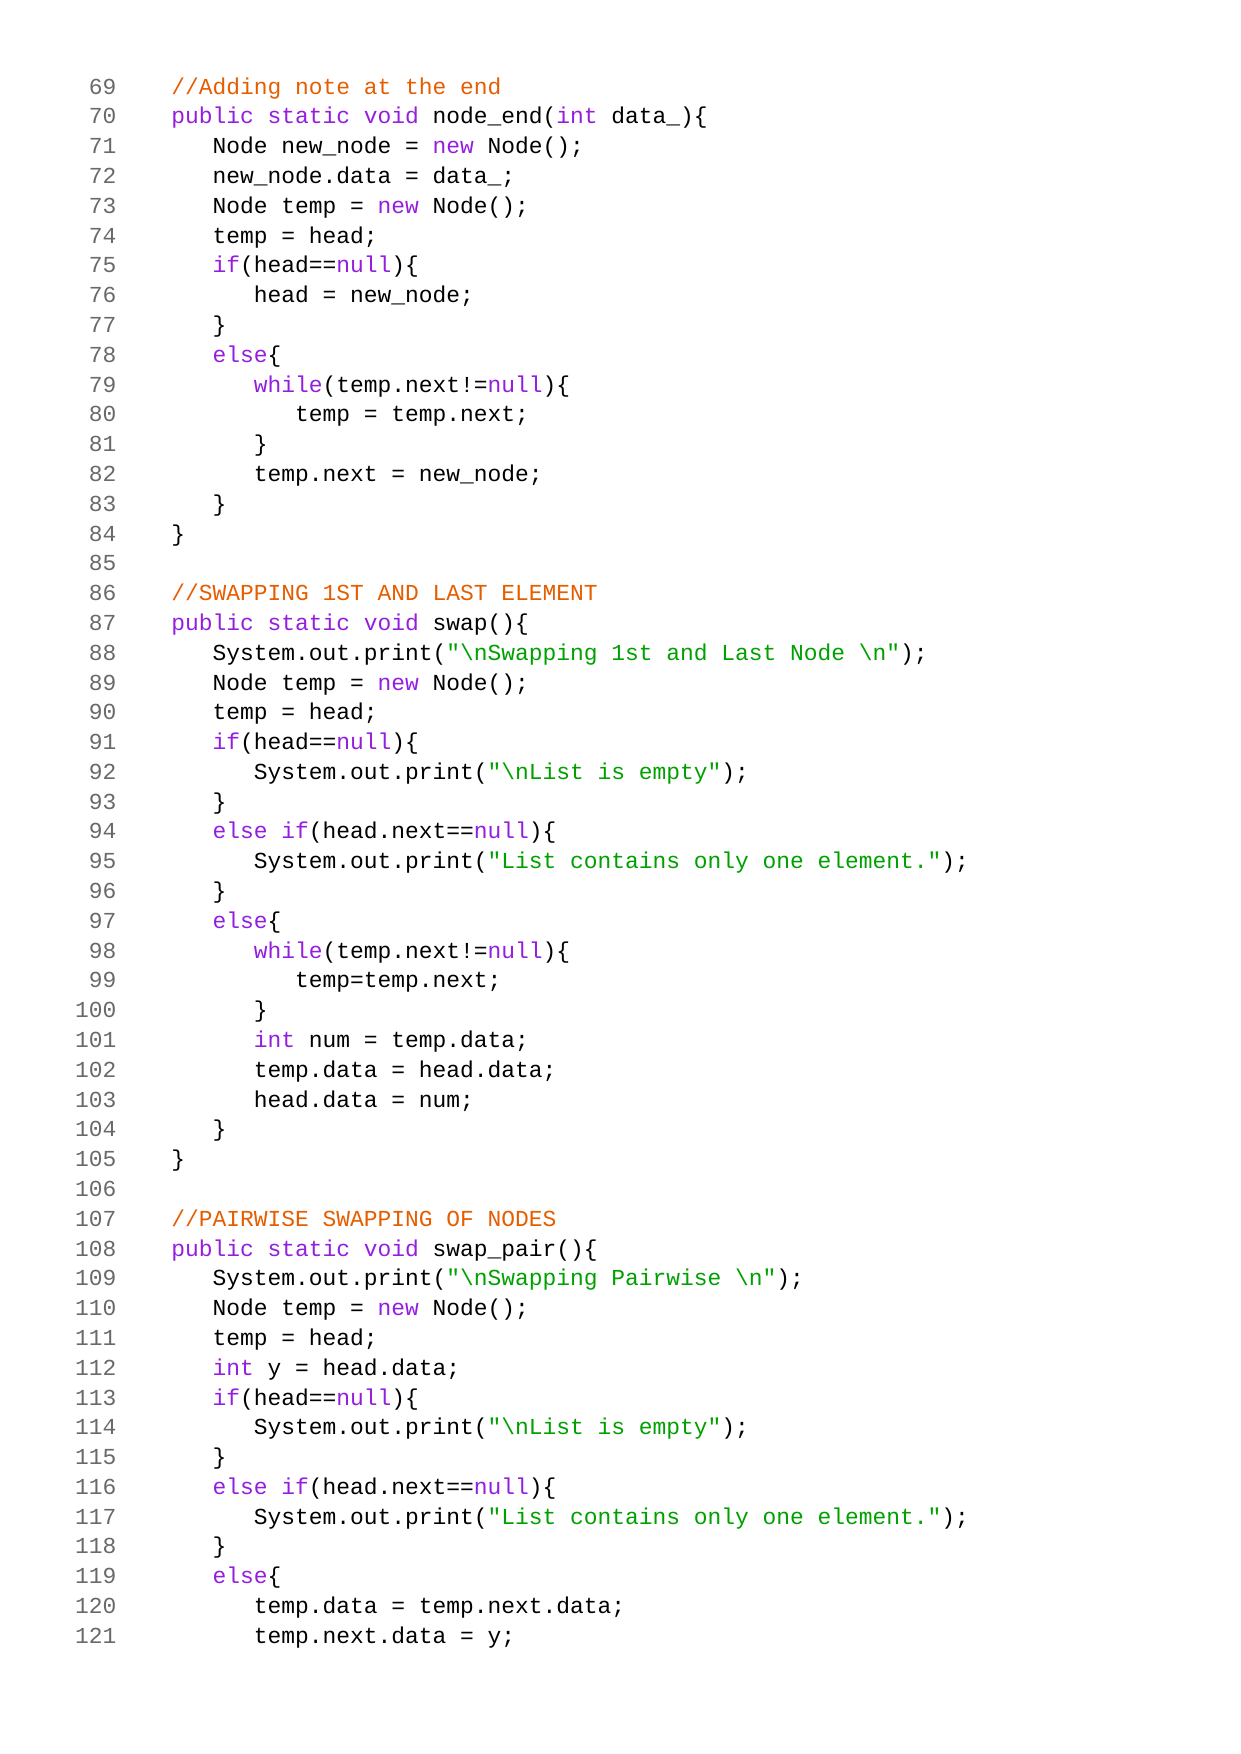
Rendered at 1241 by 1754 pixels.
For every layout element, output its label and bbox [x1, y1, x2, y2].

text [75, 75, 1165, 1650]
